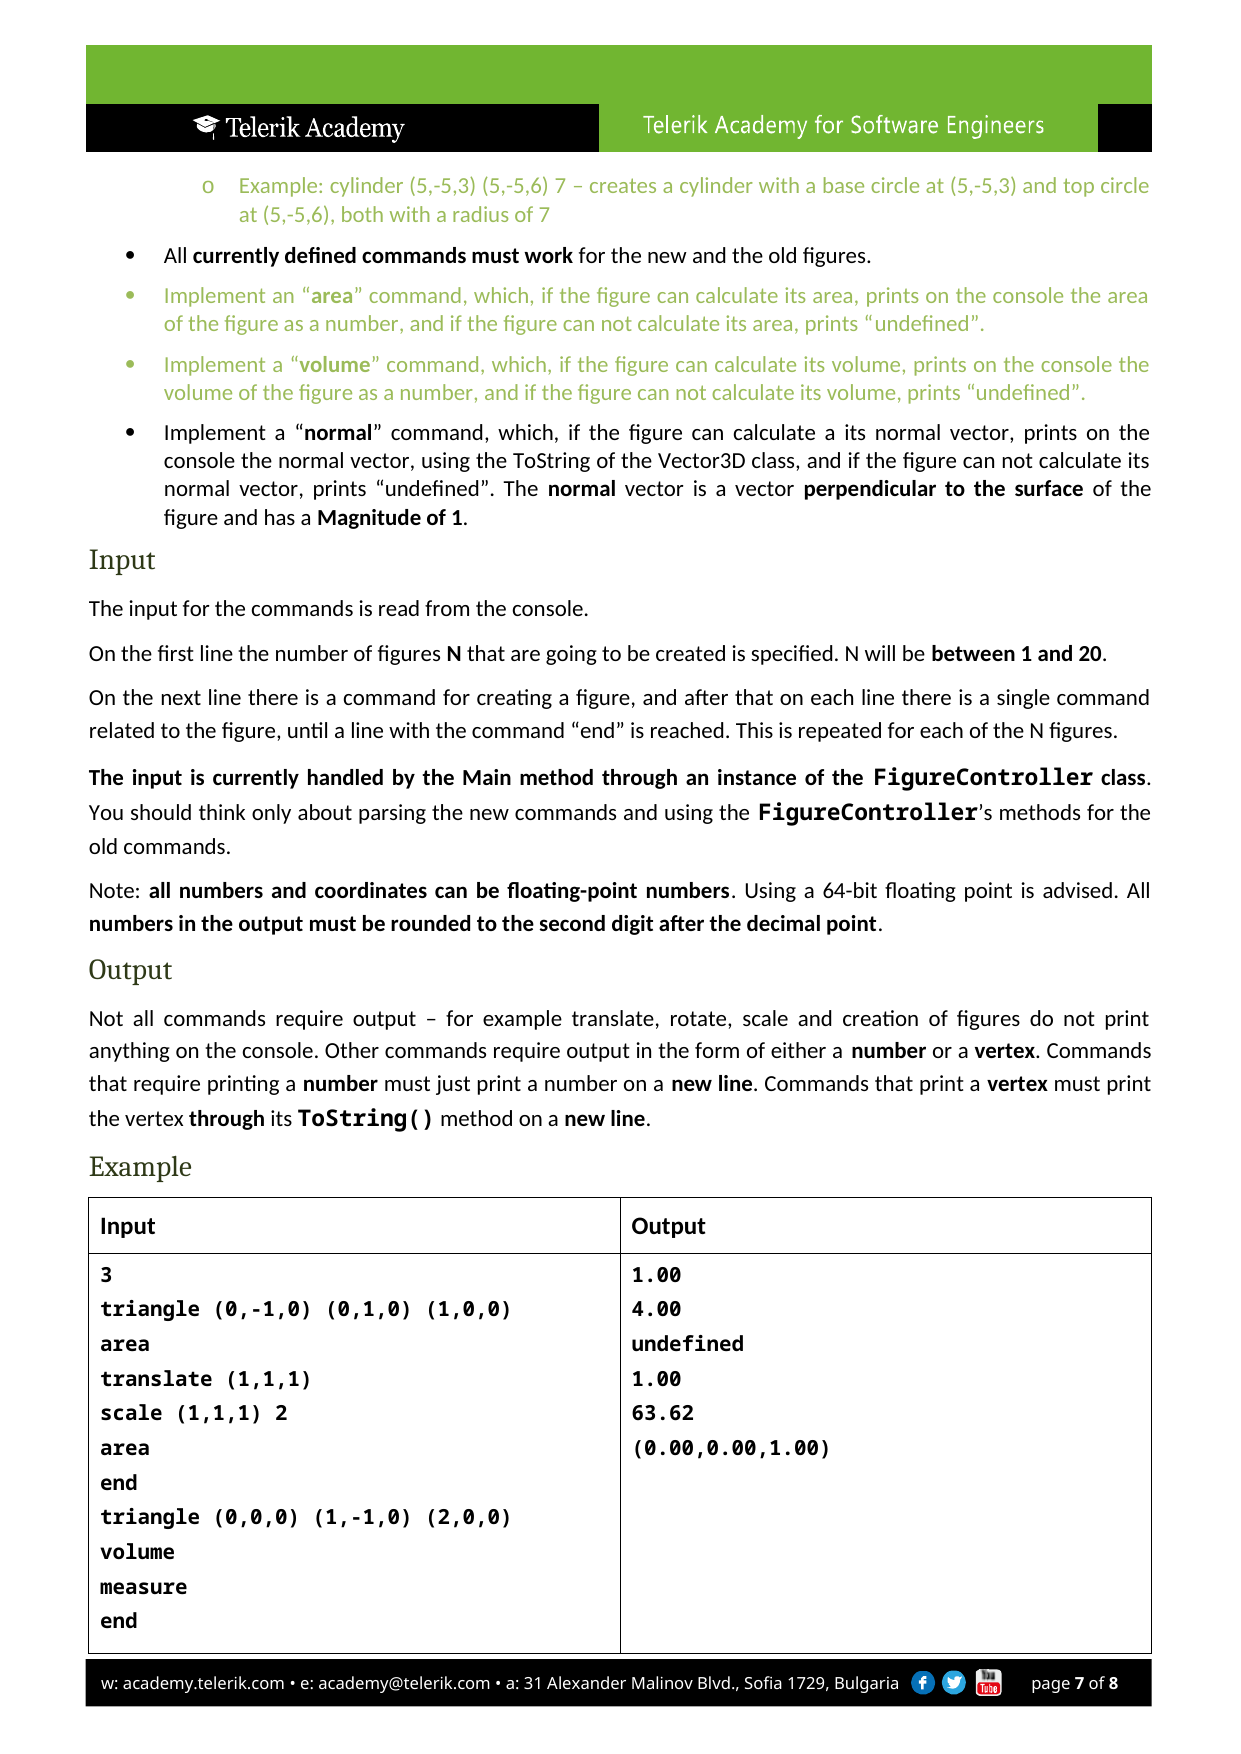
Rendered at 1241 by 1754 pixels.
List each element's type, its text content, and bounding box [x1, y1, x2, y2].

list Implement an “area” command, which, if the figure can calculate its area, prints on the console the area of the figure as a number, and if the figure can not calculate its area, prints “undefined”. [126, 281, 1152, 337]
text On the first line the number of figures N that are going to be created is specified. N will be between 1 and 20. [89, 639, 1152, 667]
text On the next line there is a command for creating a figure, and after that on each line there is a single command related to the figure, until a line with the command “end” is reached. This is repeated for each of the N figures. [89, 683, 1152, 744]
list Example: cylinder (5,-5,3) (5,-5,6) 7 – creates a cylinder with a base circle at (5,-5,3) and top circle at (5,-5,6), both with a radius of 7 [201, 171, 1152, 228]
subtitle Input [89, 543, 1152, 577]
subtitle Output [89, 953, 1152, 987]
text The input is currently handled by the Main method through an instance of the FigureController class. You should think only about parsing the new commands and using the FigureController’s methods for the old commands. [89, 760, 1152, 860]
subtitle Example [89, 1150, 1152, 1183]
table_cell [621, 1254, 1151, 1652]
list Implement a “volume” command, which, if the figure can calculate its volume, prints on the console the volume of the figure as a number, and if the figure can not calculate its volume, prints “undefined”. [126, 350, 1152, 406]
list Implement a “normal” command, which, if the figure can calculate a its normal vector, prints on the console the normal vector, using the ToString of the Vector3D class, and if the figure can not calculate its normal vector, prints “undefined”. The normal vector is a vector perpendicular to the surface of the figure and has a Magnitude of 1. [126, 418, 1152, 531]
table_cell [89, 1254, 620, 1652]
table_header Output [621, 1198, 1151, 1253]
table_header Input [89, 1198, 620, 1253]
text Not all commands require output – for example translate, rotate, scale and creation of figures do not print anything on the console. Other commands require output in the form of either a number or a vertex. Commands that require printing a number must just print a number on a new line. Commands that print a vertex must print the vertex through its ToString() method on a new line. [89, 1004, 1152, 1133]
list All currently defined commands must work for the new and the old figures. [126, 241, 1152, 269]
text Note: all numbers and coordinates can be floating-point numbers. Using a 64-bit floating point is advised. All numbers in the output must be rounded to the second digit after the decimal point. [89, 876, 1152, 937]
text The input for the commands is read from the console. [89, 594, 1152, 622]
